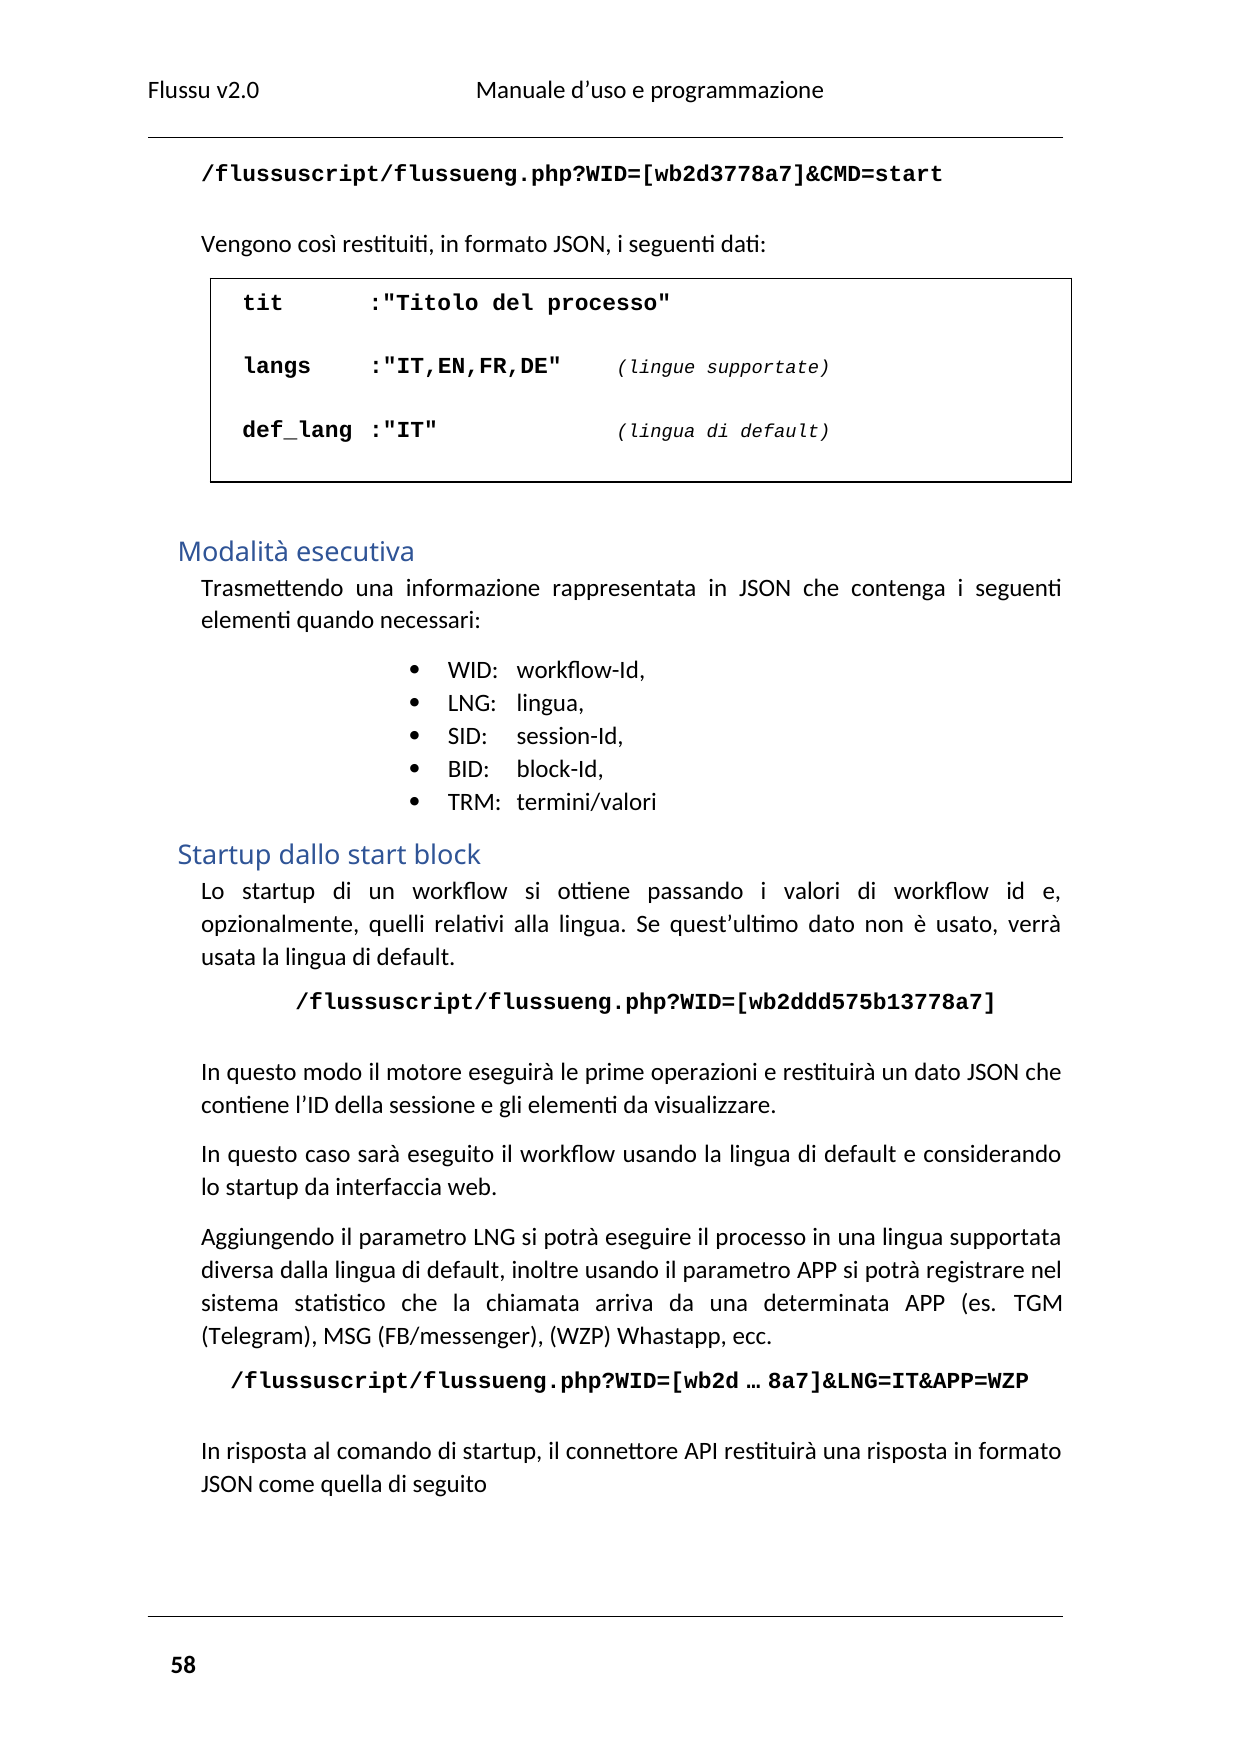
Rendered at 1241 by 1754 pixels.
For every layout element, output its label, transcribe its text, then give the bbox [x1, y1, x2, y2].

text In risposta al comando di startup, il connettore API restituirà una risposta in formato JSON come quella di seguito [201, 1435, 1063, 1498]
subtitle Startup dallo start block [177, 836, 1063, 872]
text Lo startup di un workflow si ottiene passando i valori di workflow id e, opzionalmente, quelli relativi alla lingua. Se quest’ultimo dato non è usato, verrà usata la lingua di default. [201, 875, 1063, 972]
text In questo modo il motore eseguirà le prime operazioni e restituirà un dato JSON che contiene l’ID della sessione e gli elementi da visualizzare. [201, 1056, 1063, 1119]
subtitle Modalità esecutiva [177, 532, 1063, 569]
text /flussuscript/flussueng.php?WID=[wb2ddd575b13778a7] [221, 991, 1063, 1017]
list SID: session-Id, [410, 720, 1063, 751]
text Trasmettendo una informazione rappresentata in JSON che contenga i seguenti elementi quando necessari: [201, 572, 1063, 635]
text /flussuscript/flussueng.php?WID=[wb2d3778a7]&CMD=start [148, 162, 1063, 188]
text Vengono così restituiti, in formato JSON, i seguenti dati: [201, 228, 1063, 258]
text Aggiungendo il parametro LNG si potrà eseguire il processo in una lingua supportata diversa dalla lingua di default, inoltre usando il parametro APP si potrà registrare nel sistema statistico che la chiamata arriva da una determinata APP (es. TGM (Telegram), MSG (FB/messenger), (WZP) Whastapp, ecc. [201, 1221, 1063, 1350]
list TRM: termini/valori [410, 786, 1063, 816]
list LNG: lingua, [410, 687, 1063, 718]
list BID: block-Id, [410, 753, 1063, 783]
text In questo caso sarà eseguito il workflow usando la lingua di default e considerando lo startup da interfaccia web. [201, 1139, 1063, 1202]
list WID: workflow-Id, [410, 654, 1063, 685]
text /flussuscript/flussueng.php?WID=[wb2d … 8a7]&LNG=IT&APP=WZP [148, 1369, 1063, 1395]
table_header tit :"Titolo del processo" langs :"IT,EN,FR,DE" (lingue supportate) def_lang :"IT" (lingua di default) [211, 279, 1071, 481]
